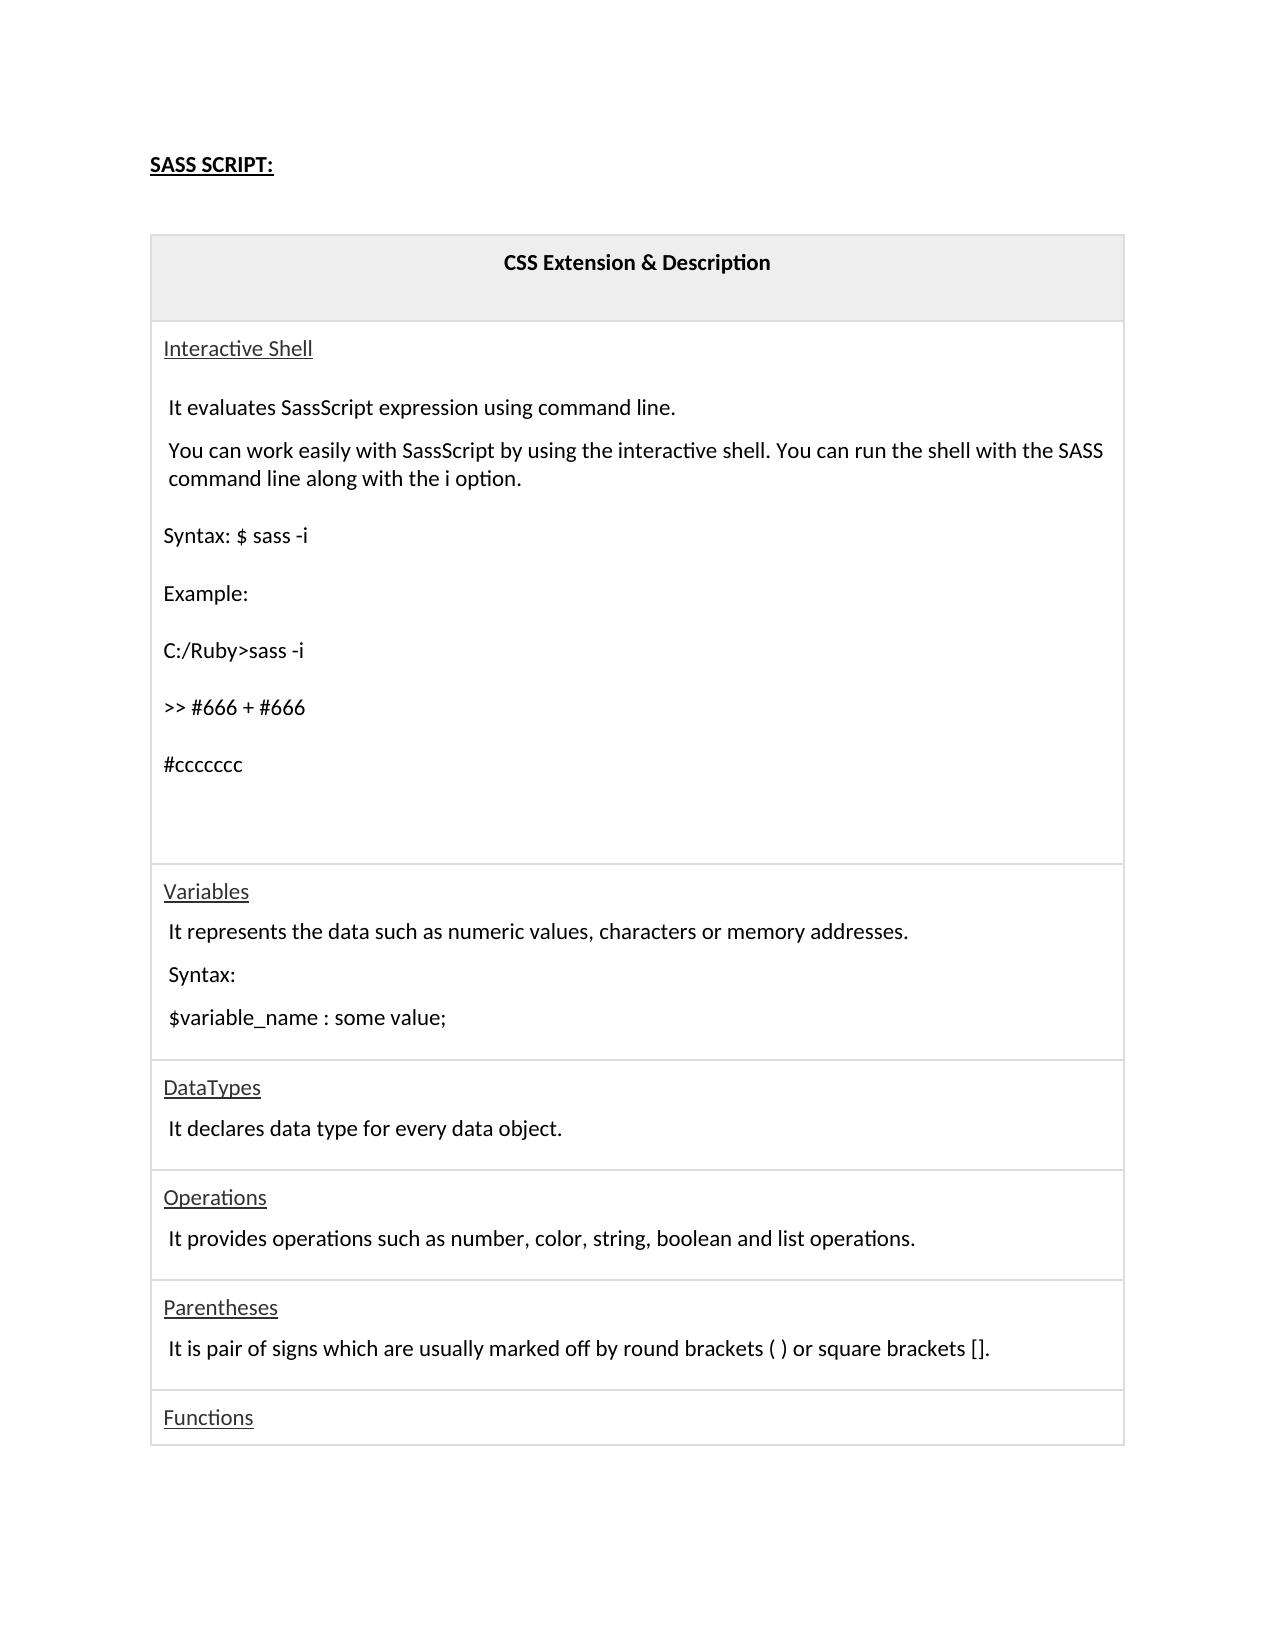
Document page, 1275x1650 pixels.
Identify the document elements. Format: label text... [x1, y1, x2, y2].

table_cell Interactive Shell It evaluates SassScript expression using command line. You can work easily with SassScript by using the interactive shell. You can run the shell with the SASS command line along with the i option. Syntax: $ sass -i Example: C:/Ruby>sass -i >> #666 + #666 #ccccccc [152, 322, 1123, 863]
table_cell Parentheses It is pair of signs which are usually marked off by round brackets ( ) or square brackets []. [152, 1281, 1123, 1389]
table_cell DataTypes It declares data type for every data object. [152, 1061, 1123, 1169]
table_cell Variables It represents the data such as numeric values, characters or memory addresses. Syntax: $variable_name : some value; [152, 865, 1123, 1059]
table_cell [152, 1391, 1123, 1444]
list SASS SCRIPT: [150, 150, 1125, 178]
table_header CSS Extension & Description [152, 236, 1123, 320]
table_cell Operations It provides operations such as number, color, string, boolean and list operations. [152, 1171, 1123, 1279]
